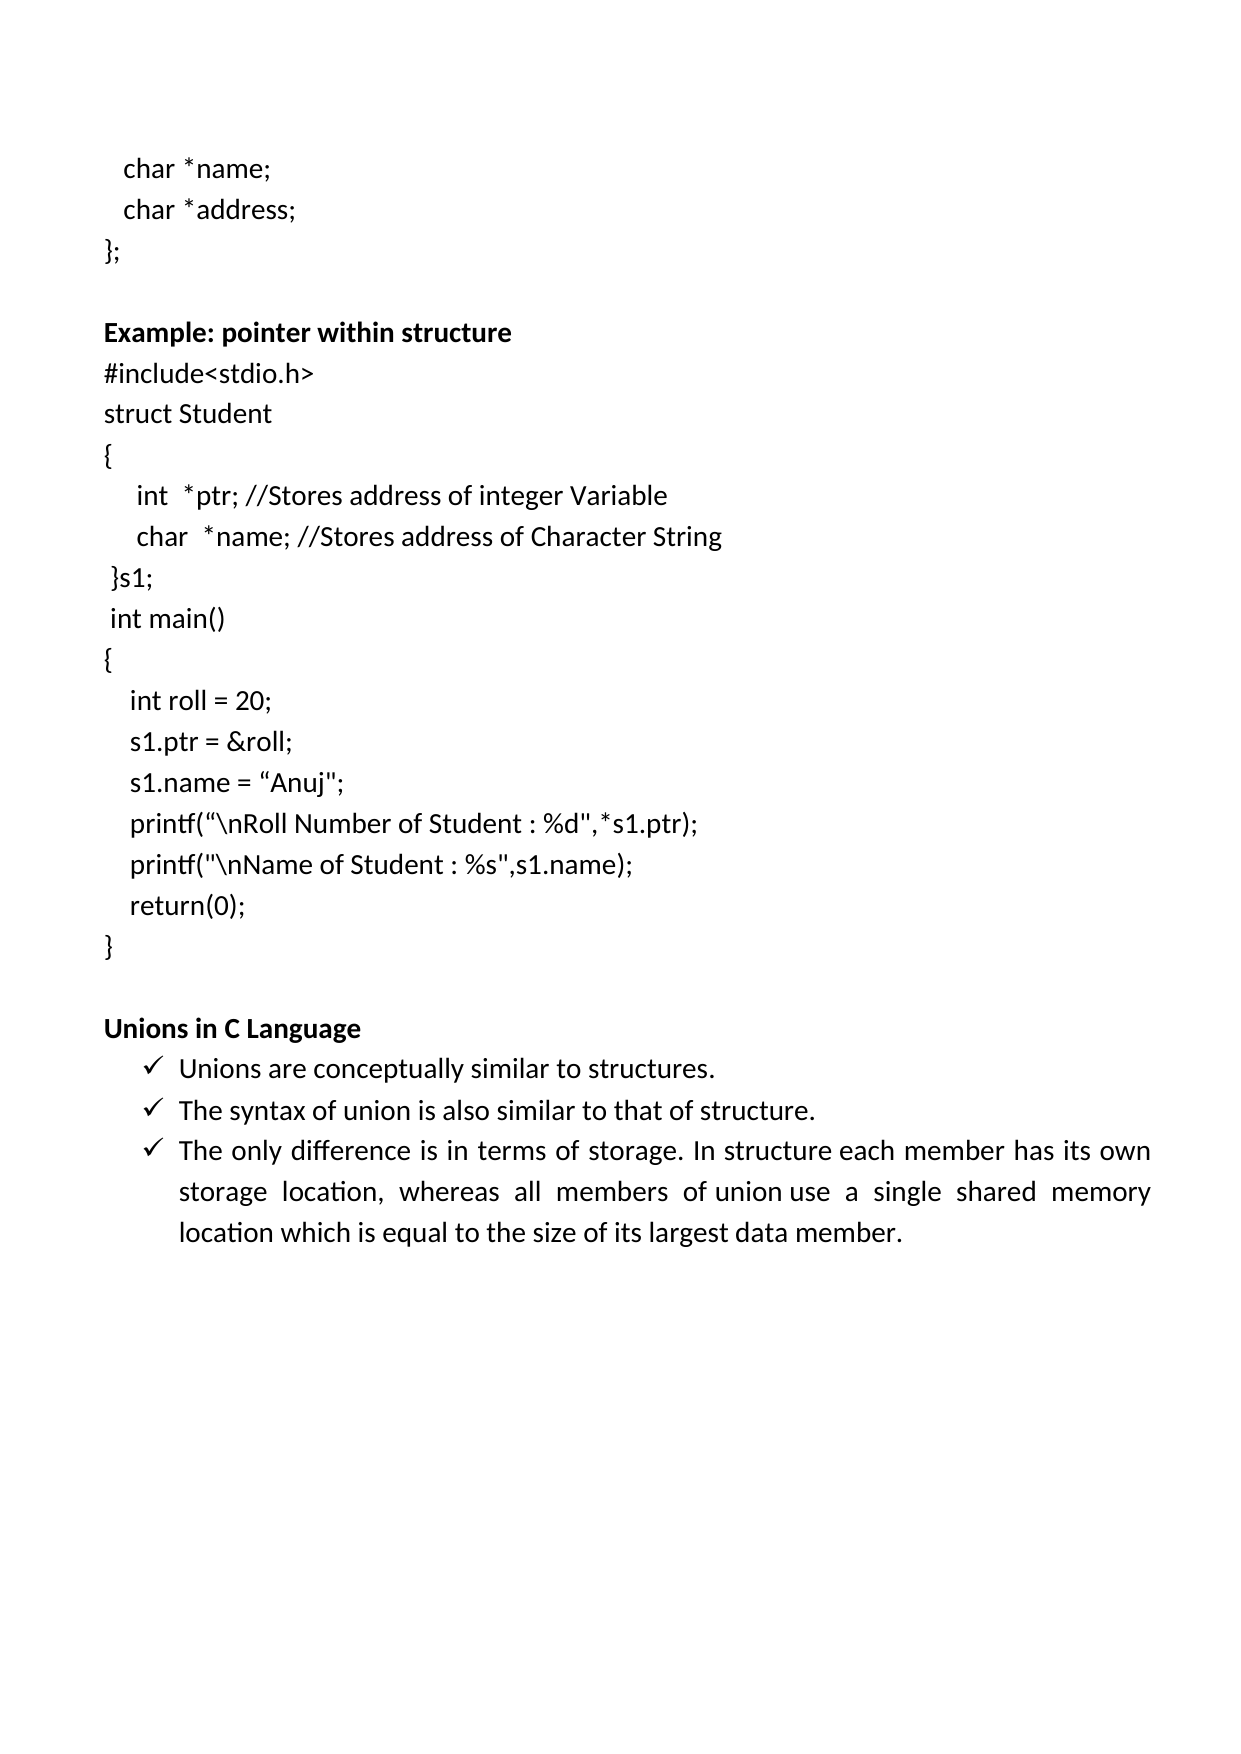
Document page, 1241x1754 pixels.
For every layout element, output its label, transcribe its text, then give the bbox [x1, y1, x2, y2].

text s1.ptr = &roll; [103, 723, 1152, 759]
text { [103, 641, 1152, 677]
text int *ptr; //Stores address of integer Variable [103, 477, 1152, 513]
text printf(“\nRoll Number of Student : %d",*s1.ptr); [103, 805, 1152, 841]
text int roll = 20; [103, 682, 1152, 718]
list The only difference is in terms of storage. In structure each member has its own storage location, whereas all members of union use a single shared memory location which is equal to the size of its largest data member. [141, 1132, 1152, 1250]
text }; [103, 232, 1152, 267]
text } [103, 928, 1152, 963]
list The syntax of union is also similar to that of structure. [141, 1092, 1152, 1127]
text int main() [103, 600, 1152, 636]
text Unions in C Language [103, 1010, 1152, 1045]
text return(0); [103, 887, 1152, 922]
text }s1; [103, 559, 1152, 595]
list Unions are conceptually similar to structures. [141, 1051, 1152, 1086]
text char *name; //Stores address of Character String [103, 518, 1152, 554]
text struct Student [103, 396, 1152, 431]
text char *name; [103, 150, 1152, 186]
text printf("\nName of Student : %s",s1.name); [103, 846, 1152, 882]
text #include<stdio.h> [103, 355, 1152, 390]
text s1.name = “Anuj"; [103, 764, 1152, 800]
text char *address; [103, 191, 1152, 227]
text Example: pointer within structure [103, 314, 1152, 349]
text { [103, 437, 1152, 472]
